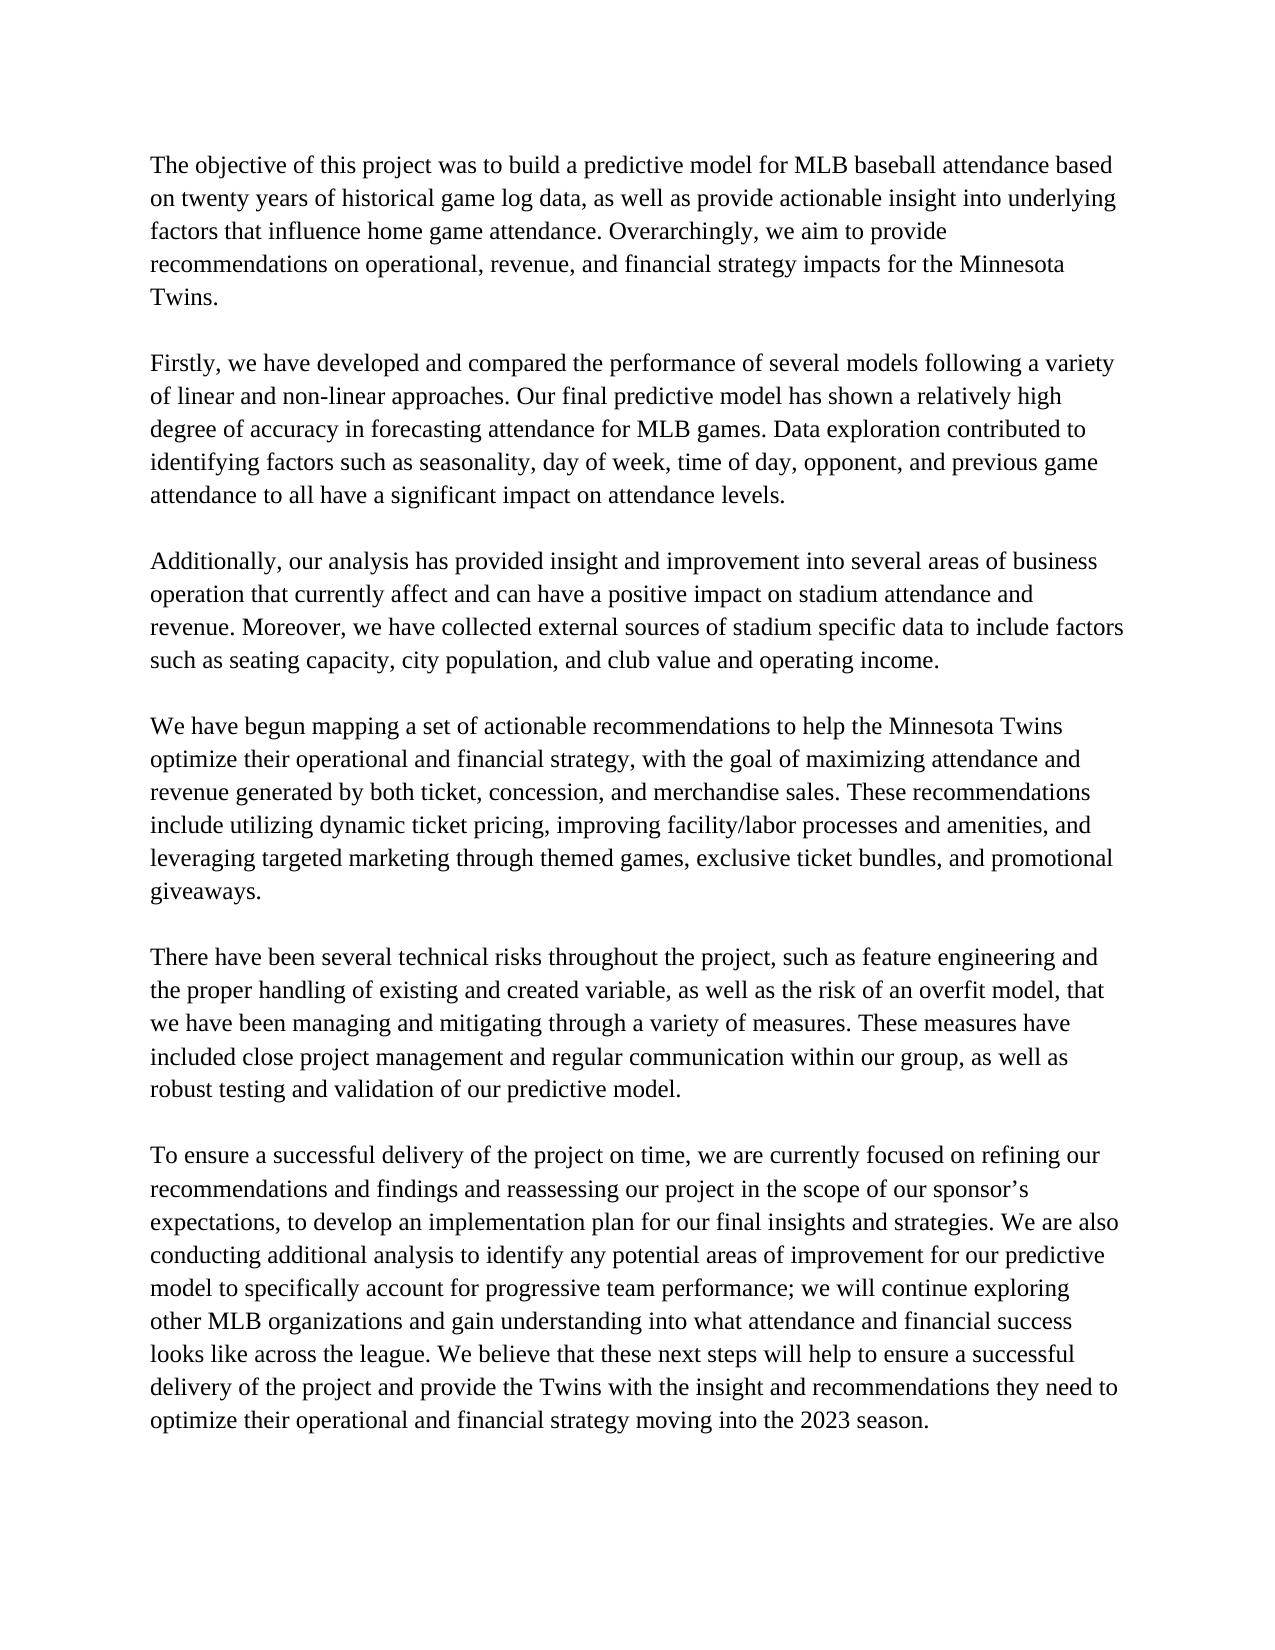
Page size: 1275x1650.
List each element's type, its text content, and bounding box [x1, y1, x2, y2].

text Firstly, we have developed and compared the performance of several models following a variety of linear and non-linear approaches. Our final predictive model has shown a relatively high degree of accuracy in forecasting attendance for MLB games. Data exploration contributed to identifying factors such as seasonality, day of week, time of day, opponent, and previous game attendance to all have a significant impact on attendance levels. [150, 348, 1125, 509]
text Additionally, our analysis has provided insight and improvement into several areas of business operation that currently affect and can have a positive impact on stadium attendance and revenue. Moreover, we have collected external sources of stadium specific data to include factors such as seating capacity, city population, and club value and operating income. [150, 546, 1125, 674]
text We have begun mapping a set of actionable recommendations to help the Minnesota Twins optimize their operational and financial strategy, with the goal of maximizing attendance and revenue generated by both ticket, concession, and merchandise sales. These recommendations include utilizing dynamic ticket pricing, improving facility/labor processes and amenities, and leveraging targeted marketing through themed games, exclusive ticket bundles, and promotional giveaways. [150, 711, 1125, 905]
text There have been several technical risks throughout the project, such as feature engineering and the proper handling of existing and created variable, as well as the risk of an overfit model, that we have been managing and mitigating through a variety of measures. These measures have included close project management and regular communication within our group, as well as robust testing and validation of our predictive model. [150, 942, 1125, 1103]
text To ensure a successful delivery of the project on time, we are currently focused on refining our recommendations and findings and reassessing our project in the scope of our sponsor’s expectations, to develop an implementation plan for our final insights and strategies. We are also conducting additional analysis to identify any potential areas of improvement for our predictive model to specifically account for progressive team performance; we will continue exploring other MLB organizations and gain understanding into what attendance and financial success looks like across the league. We believe that these next steps will help to ensure a successful delivery of the project and provide the Twins with the insight and recommendations they need to optimize their operational and financial strategy moving into the 2023 season. [150, 1141, 1125, 1433]
text The objective of this project was to build a predictive model for MLB baseball attendance based on twenty years of historical game log data, as well as provide actionable insight into underlying factors that influence home game attendance. Overarchingly, we aim to provide recommendations on operational, revenue, and financial strategy impacts for the Minnesota Twins. [150, 150, 1125, 311]
